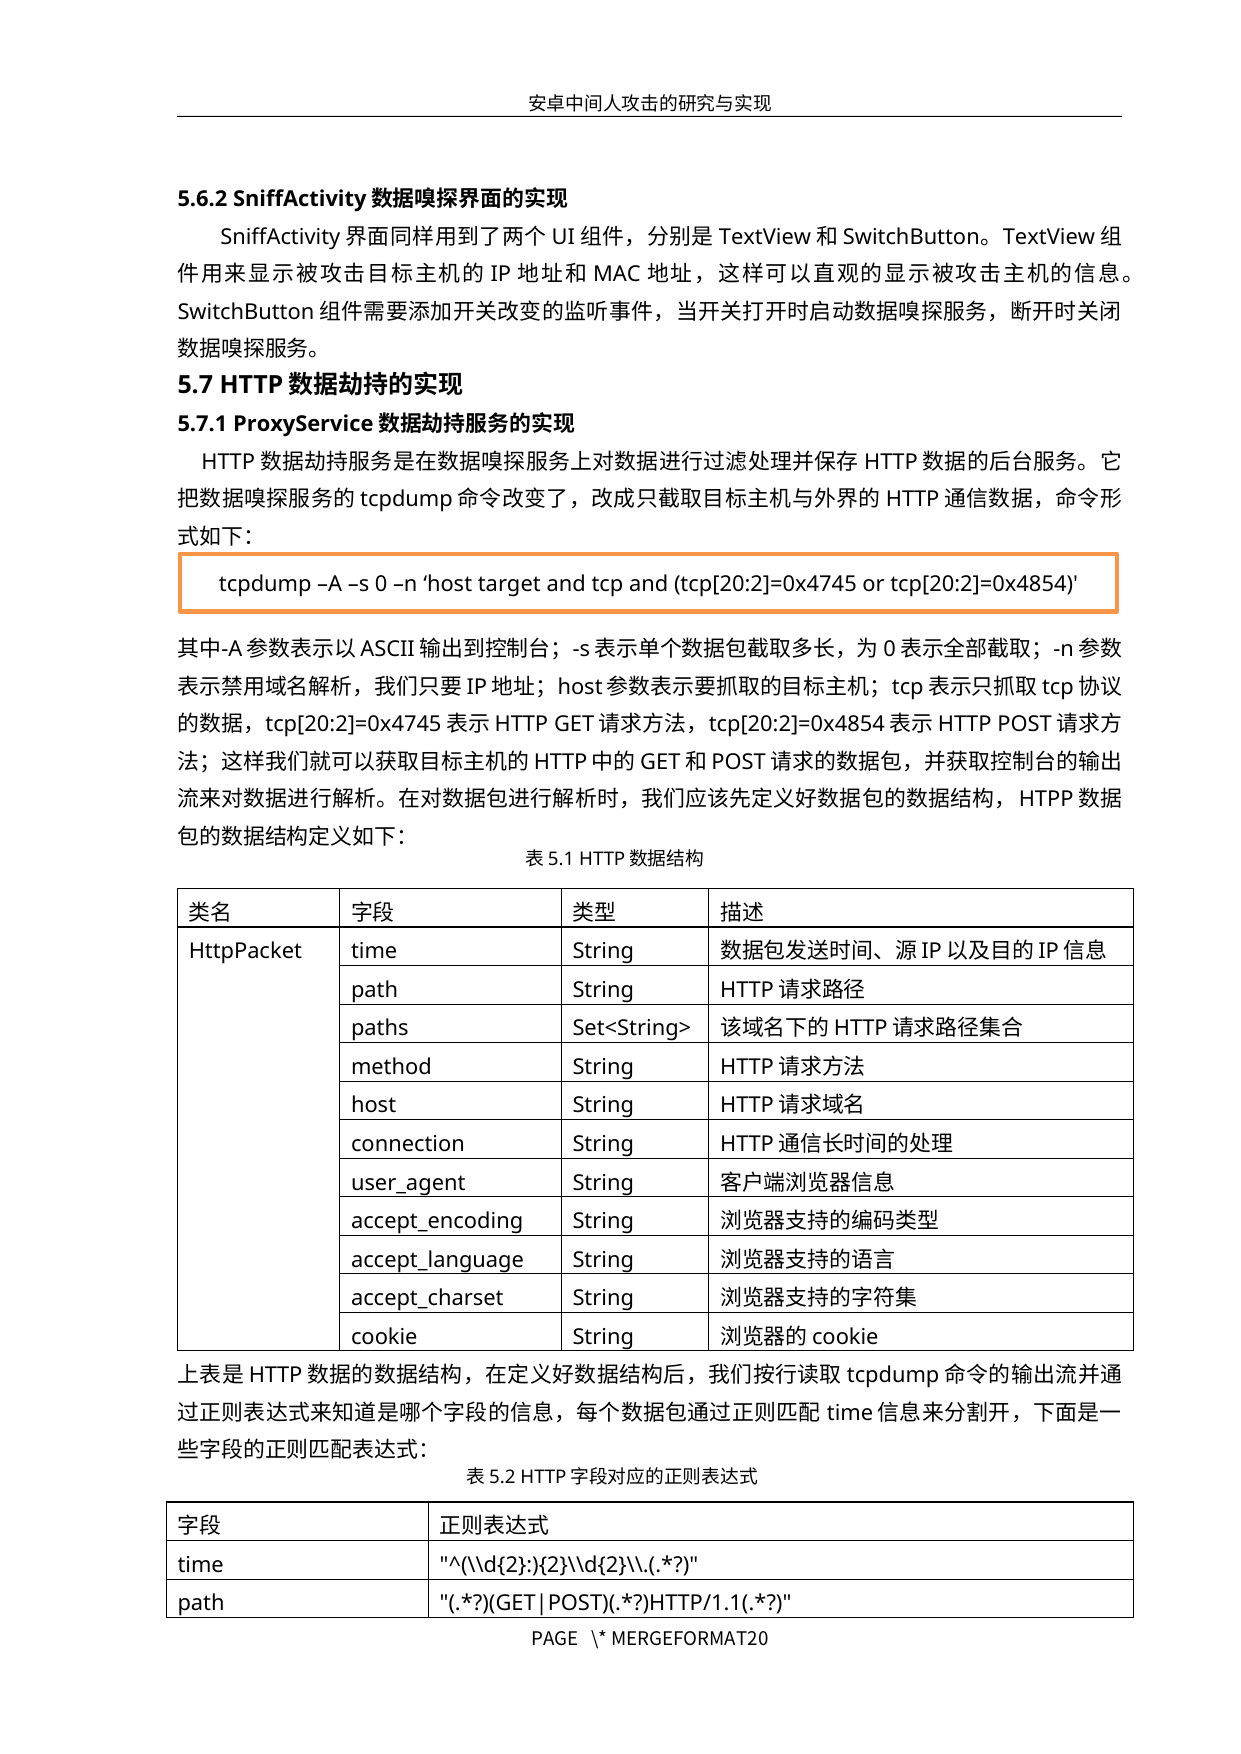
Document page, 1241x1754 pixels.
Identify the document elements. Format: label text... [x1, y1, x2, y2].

table_cell HTTP请求域名 [709, 1082, 1133, 1119]
table_cell String [562, 1043, 708, 1081]
text 上表是HTTP数据的数据结构，在定义好数据结构后，我们按行读取tcpdump命令的输出流并通过正则表达式来知道是哪个字段的信息，每个数据包通过正则匹配time信息来分割开，下面是一些字段的正则匹配表达式： [177, 1351, 1122, 1464]
table_cell time [167, 1541, 428, 1578]
table_cell 浏览器支持的编码类型 [709, 1197, 1133, 1235]
table_cell time [340, 928, 561, 965]
table_cell connection [340, 1120, 561, 1158]
table_cell 浏览器支持的字符集 [709, 1274, 1133, 1312]
table_cell method [340, 1043, 561, 1081]
table_cell "^(\\d{2}:){2}\\d{2}\\.(.*?)" [429, 1541, 1133, 1578]
table_header 类型 [562, 889, 708, 926]
text 其中-A参数表示以ASCII输出到控制台；-s表示单个数据包截取多长，为0表示全部截取；-n参数表示禁用域名解析，我们只要IP地址；host参数表示要抓取的目标主机；tcp表示只抓取tcp协议的数据，tcp[20:2]=0x4745表示HTTP GET请求方法，tcp[20:2]=0x4854表示HTTP POST请求方法；这样我们就可以获取目标主机的HTTP中的GET和POST请求的数据包，并获取控制台的输出流来对数据进行解析。在对数据包进行解析时，我们应该先定义好数据包的数据结构，HTPP数据包的数据结构定义如下： [177, 625, 1122, 850]
table_header 类名 [178, 889, 339, 926]
table_header 描述 [709, 889, 1133, 926]
table_cell 客户端浏览器信息 [709, 1159, 1133, 1196]
table_cell accept_charset [340, 1274, 561, 1312]
table_cell 该域名下的HTTP请求路径集合 [709, 1005, 1133, 1042]
table_cell String [562, 1313, 708, 1350]
table_header 正则表达式 [429, 1503, 1133, 1540]
table_cell path [340, 966, 561, 1003]
table_cell String [562, 966, 708, 1003]
table_cell HTTP通信长时间的处理 [709, 1120, 1133, 1158]
text HTTP数据劫持服务是在数据嗅探服务上对数据进行过滤处理并保存HTTP数据的后台服务。它把数据嗅探服务的tcpdump命令改变了，改成只截取目标主机与外界的HTTP通信数据，命令形式如下： [177, 438, 1122, 550]
table_cell HTTP请求路径 [709, 966, 1133, 1003]
table_cell HTTP请求方法 [709, 1043, 1133, 1081]
table_header 字段 [167, 1503, 428, 1540]
table_cell String [562, 1236, 708, 1273]
text 5.7 HTTP数据劫持的实现 [177, 363, 1122, 400]
table_cell 浏览器支持的语言 [709, 1236, 1133, 1273]
table_cell accept_encoding [340, 1197, 561, 1235]
table_cell paths [340, 1005, 561, 1042]
table_cell String [562, 928, 708, 965]
table_cell "(.*?)(GET|POST)(.*?)HTTP/1.1(.*?)" [429, 1580, 1133, 1617]
table_cell cookie [340, 1313, 561, 1350]
table_cell host [340, 1082, 561, 1119]
table_cell user_agent [340, 1159, 561, 1196]
text 5.6.2 SniffActivity数据嗅探界面的实现 [177, 175, 1122, 213]
table_cell String [562, 1274, 708, 1312]
text SniffActivity界面同样用到了两个UI组件，分别是TextView和SwitchButton。TextView组件用来显示被攻击目标主机的IP地址和MAC地址，这样可以直观的显示被攻击主机的信息。SwitchButton组件需要添加开关改变的监听事件，当开关打开时启动数据嗅探服务，断开时关闭数据嗅探服务。 [177, 213, 1122, 363]
table_cell accept_language [340, 1236, 561, 1273]
table_cell String [562, 1159, 708, 1196]
table_cell 数据包发送时间、源IP以及目的IP信息 [709, 928, 1133, 965]
text 5.7.1 ProxyService数据劫持服务的实现 [177, 400, 1122, 438]
table_cell HttpPacket [178, 928, 339, 1350]
table_cell 浏览器的cookie [709, 1313, 1133, 1350]
table_header 字段 [340, 889, 561, 926]
table_cell String [562, 1082, 708, 1119]
table_cell String [562, 1197, 708, 1235]
table_cell path [167, 1580, 428, 1617]
table_cell Set<String> [562, 1005, 708, 1042]
table_cell String [562, 1120, 708, 1158]
